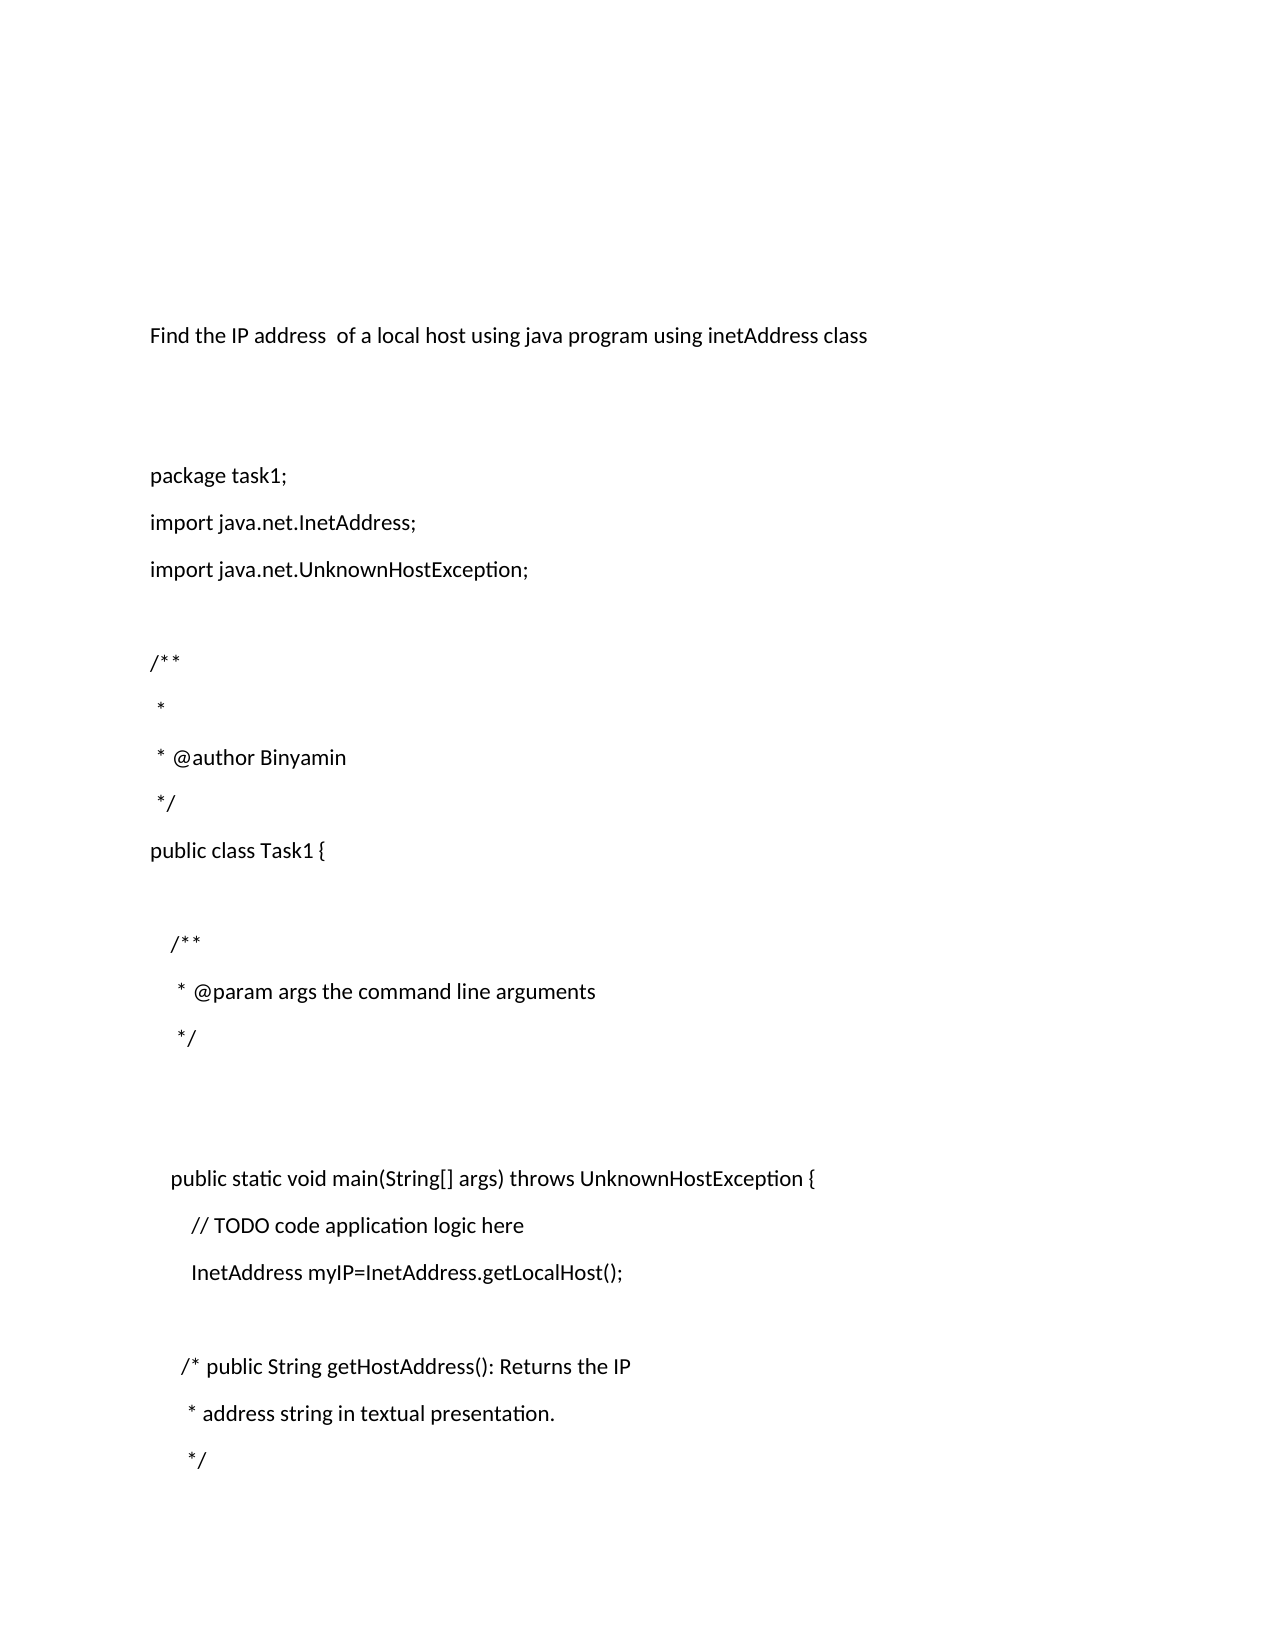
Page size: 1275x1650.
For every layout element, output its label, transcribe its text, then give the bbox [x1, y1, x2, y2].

text * [150, 696, 1125, 724]
text public class Task1 { [150, 836, 1125, 864]
text */ [150, 1446, 1125, 1474]
text import java.net.InetAddress; [150, 508, 1125, 536]
text * address string in textual presentation. [150, 1399, 1125, 1427]
text import java.net.UnknownHostException; [150, 555, 1125, 583]
text /** [150, 930, 1125, 958]
text */ [150, 1024, 1125, 1052]
text package task1; [150, 461, 1125, 489]
text InetAddress myIP=InetAddress.getLocalHost(); [150, 1258, 1125, 1286]
text // TODO code application logic here [150, 1211, 1125, 1239]
text /* public String getHostAddress(): Returns the IP [150, 1352, 1125, 1380]
text */ [150, 789, 1125, 818]
text public static void main(String[] args) throws UnknownHostException { [150, 1164, 1125, 1193]
text * @param args the command line arguments [150, 977, 1125, 1005]
text /** [150, 649, 1125, 677]
text Find the IP address of a local host using java program using inetAddress class [150, 321, 1125, 349]
text * @author Binyamin [150, 743, 1125, 771]
